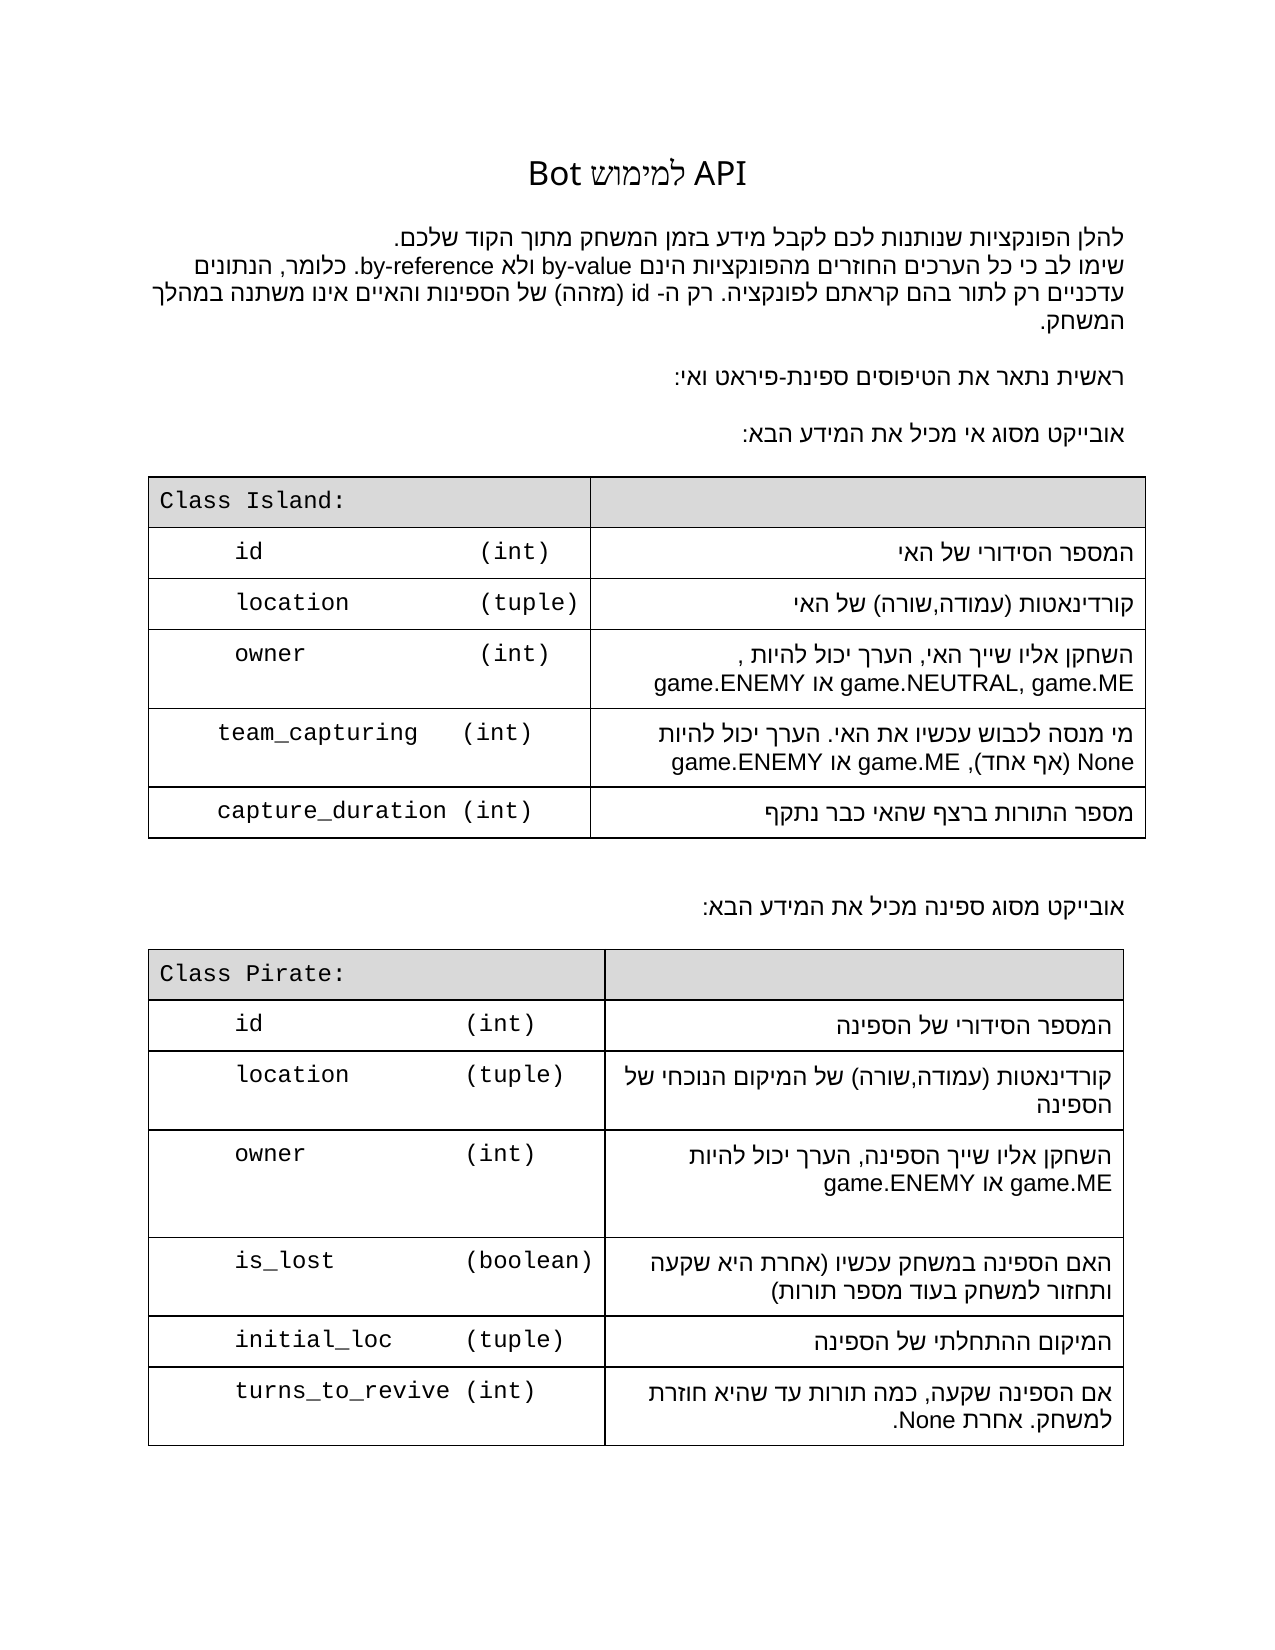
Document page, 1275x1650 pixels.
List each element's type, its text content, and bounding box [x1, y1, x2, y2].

table_header [591, 478, 1145, 527]
text להלן הפונקציות שנותנות לכם לקבל מידע בזמן המשחק מתוך הקוד שלכם. [150, 224, 1125, 252]
table_cell המיקום ההתחלתי של הספינה [606, 1317, 1123, 1366]
table_cell השחקן אליו שייך האי, הערך יכול להיות , game.NEUTRAL, game.ME או game.ENEMY [591, 630, 1145, 707]
table_cell המספר הסידורי של הספינה [606, 1001, 1123, 1050]
table_cell מספר התורות ברצף שהאי כבר נתקף [591, 788, 1145, 837]
table_header [606, 950, 1123, 999]
table_header Class Island: [149, 478, 590, 527]
table_cell קורדינאטות (עמודה,שורה) של האי [591, 579, 1145, 629]
table_cell owner (int) [149, 1131, 604, 1236]
text אובייקט מסוג אי מכיל את המידע הבא: [150, 420, 1125, 447]
table_header Class Pirate: [149, 950, 604, 999]
text ראשית נתאר את הטיפוסים ספינת-פיראט ואי: [150, 363, 1125, 391]
table_cell team_capturing (int) [149, 709, 590, 786]
table_cell id (int) [149, 528, 590, 578]
text API למימוש Bot [150, 150, 1125, 195]
table_cell האם הספינה במשחק עכשיו (אחרת היא שקעה ותחזור למשחק בעוד מספר תורות) [606, 1238, 1123, 1315]
text שימו לב כי כל הערכים החוזרים מהפונקציות הינם by-value ולא by-reference. כלומר, הנתונים עדכניים רק לתור בהם קראתם לפונקציה. רק ה- id (מזהה) של הספינות והאיים אינו משתנה במהלך המשחק. [150, 252, 1125, 334]
table_cell מי מנסה לכבוש עכשיו את האי. הערך יכול להיות None (אף אחד), game.ME או game.ENEMY [591, 709, 1145, 786]
table_cell location (tuple) [149, 1052, 604, 1129]
table_cell initial_loc (tuple) [149, 1317, 604, 1366]
table_cell turns_to_revive (int) [149, 1368, 604, 1445]
table_cell location (tuple) [149, 579, 590, 629]
table_cell id (int) [149, 1001, 604, 1050]
table_cell אם הספינה שקעה, כמה תורות עד שהיא חוזרת למשחק. אחרת None. [606, 1368, 1123, 1445]
table_cell המספר הסידורי של האי [591, 528, 1145, 578]
table_cell is_lost (boolean) [149, 1238, 604, 1315]
table_cell capture_duration (int) [149, 788, 590, 837]
text אובייקט מסוג ספינה מכיל את המידע הבא: [150, 892, 1125, 920]
table_cell קורדינאטות (עמודה,שורה) של המיקום הנוכחי של הספינה [606, 1052, 1123, 1129]
table_cell השחקן אליו שייך הספינה, הערך יכול להיות game.ME או game.ENEMY [606, 1131, 1123, 1236]
table_cell owner (int) [149, 630, 590, 707]
